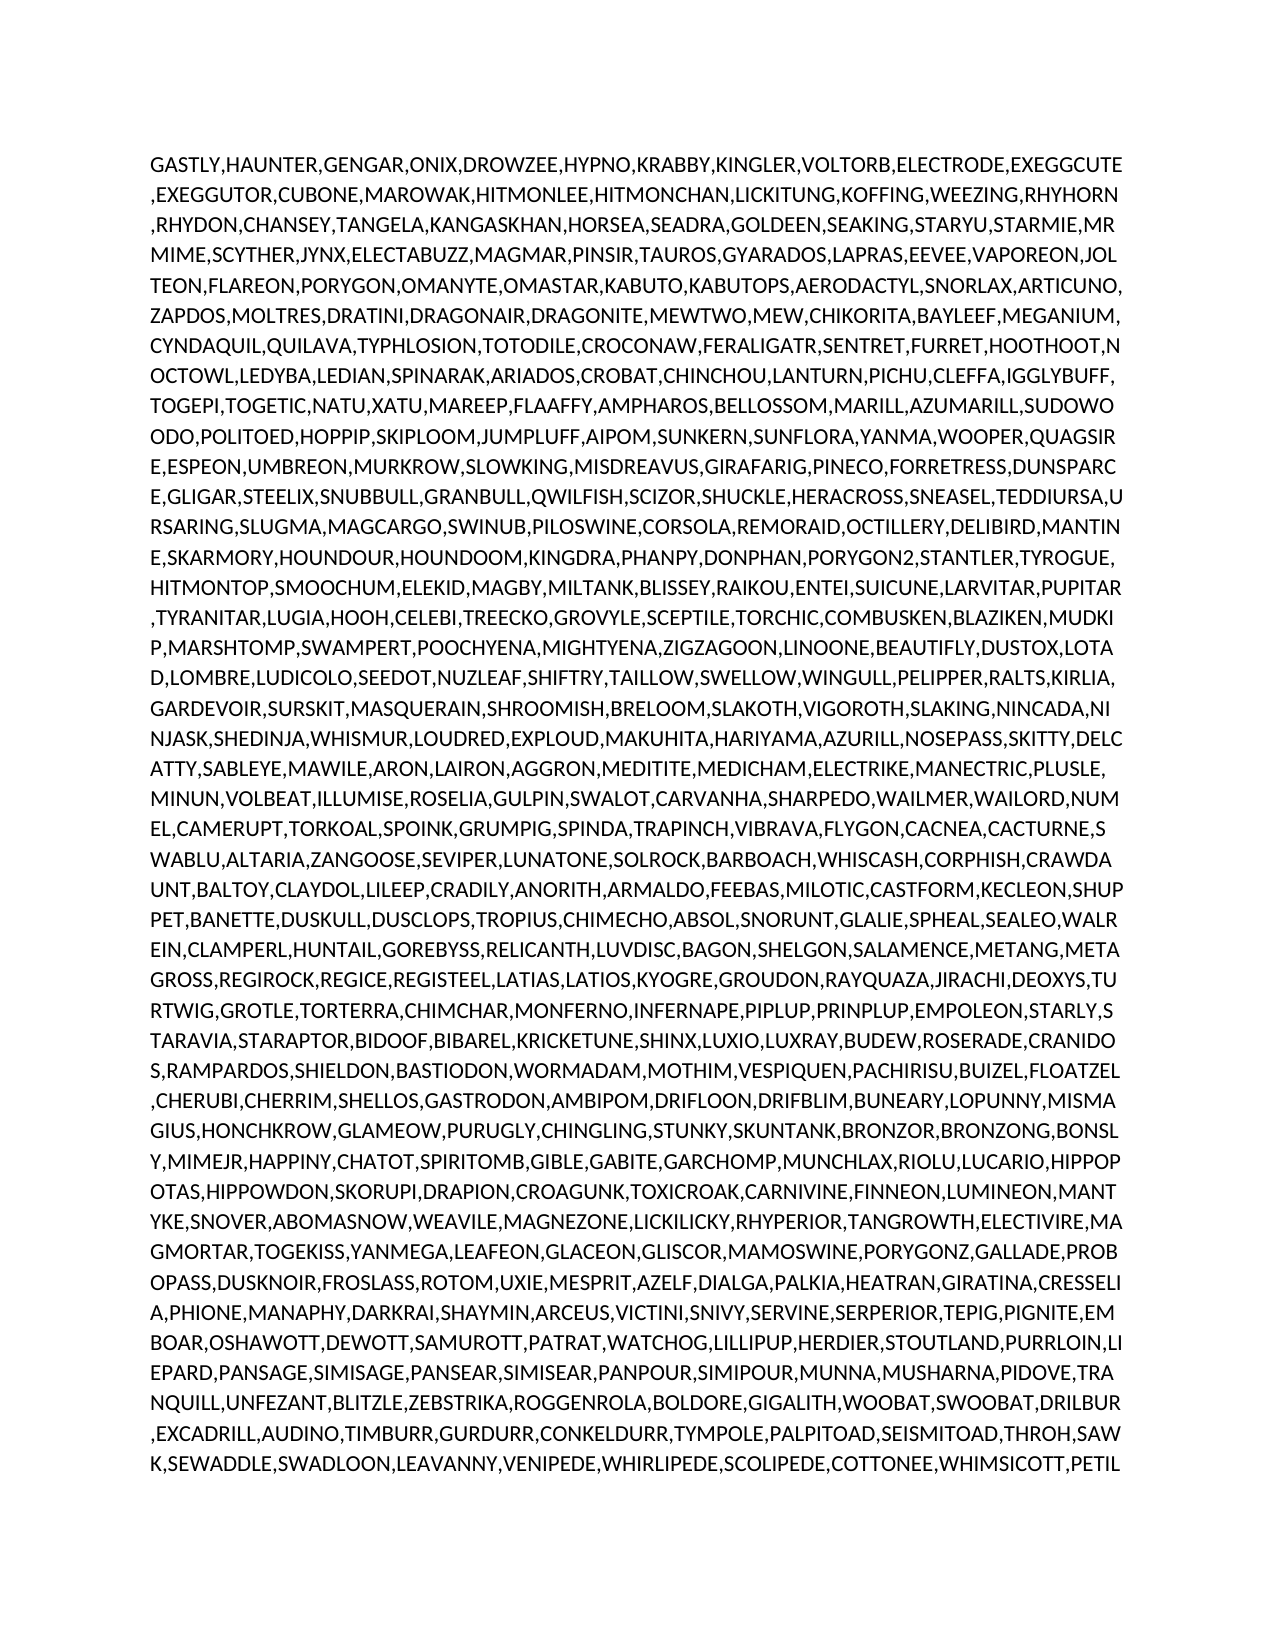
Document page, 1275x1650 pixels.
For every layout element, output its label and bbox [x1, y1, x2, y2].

text [150, 150, 1125, 1477]
